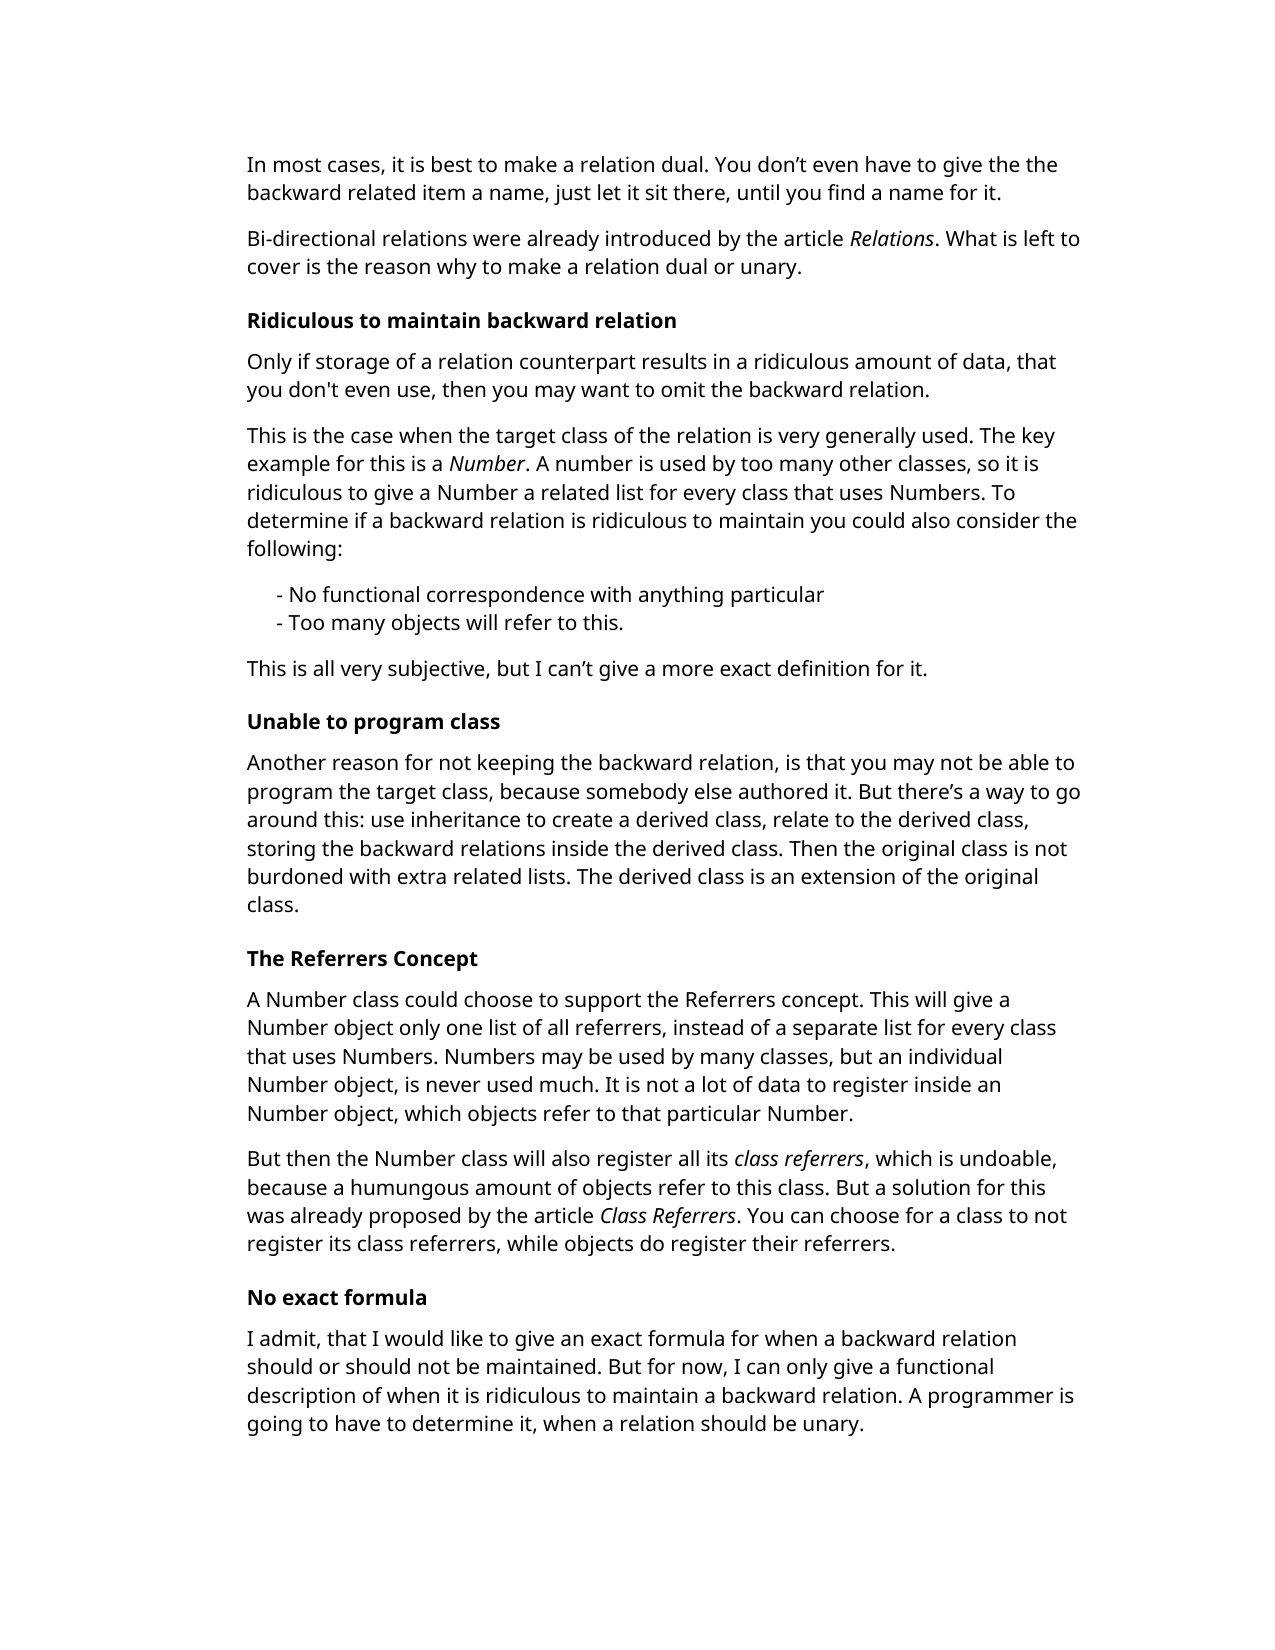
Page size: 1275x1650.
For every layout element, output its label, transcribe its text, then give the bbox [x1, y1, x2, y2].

text A Number class could choose to support the Referrers concept. This will give a Number object only one list of all referrers, instead of a separate list for every class that uses Numbers. Numbers may be used by many classes, but an individual Number object, is never used much. It is not a lot of data to register inside an Number object, which objects refer to that particular Number. [247, 985, 1087, 1127]
text Another reason for not keeping the backward relation, is that you may not be able to program the target class, because somebody else authored it. But there’s a way to go around this: use inheritance to create a derived class, relate to the derived class, storing the backward relations inside the derived class. Then the original class is not burdoned with extra related lists. The derived class is an extension of the original class. [247, 748, 1087, 919]
subtitle Ridiculous to maintain backward relation [247, 306, 1087, 334]
text This is all very subjective, but I can’t give a more exact definition for it. [247, 654, 1087, 682]
text I admit, that I would like to give an exact formula for when a backward relation should or should not be maintained. But for now, I can only give a functional description of when it is ridiculous to maintain a backward relation. A programmer is going to have to determine it, when a relation should be unary. [247, 1324, 1087, 1438]
subtitle No exact formula [247, 1283, 1087, 1311]
text - Too many objects will refer to this. [276, 608, 1087, 637]
text - No functional correspondence with anything particular [276, 580, 1087, 608]
text Bi-directional relations were already introduced by the article Relations. What is left to cover is the reason why to make a relation dual or unary. [247, 224, 1087, 281]
text This is the case when the target class of the relation is very generally used. The key example for this is a Number. A number is used by too many other classes, so it is ridiculous to give a Number a related list for every class that uses Numbers. To determine if a backward relation is ridiculous to maintain you could also consider the following: [247, 421, 1087, 563]
text But then the Number class will also register all its class referrers, which is undoable, because a humungous amount of objects refer to this class. But a solution for this was already proposed by the article Class Referrers. You can choose for a class to not register its class referrers, while objects do register their referrers. [247, 1144, 1087, 1258]
text Only if storage of a relation counterpart results in a ridiculous amount of data, that you don't even use, then you may want to omit the backward relation. [247, 347, 1087, 404]
subtitle Unable to program class [247, 707, 1087, 736]
subtitle The Referrers Concept [247, 944, 1087, 972]
text In most cases, it is best to make a relation dual. You don’t even have to give the the backward related item a name, just let it sit there, until you find a name for it. [247, 150, 1087, 207]
